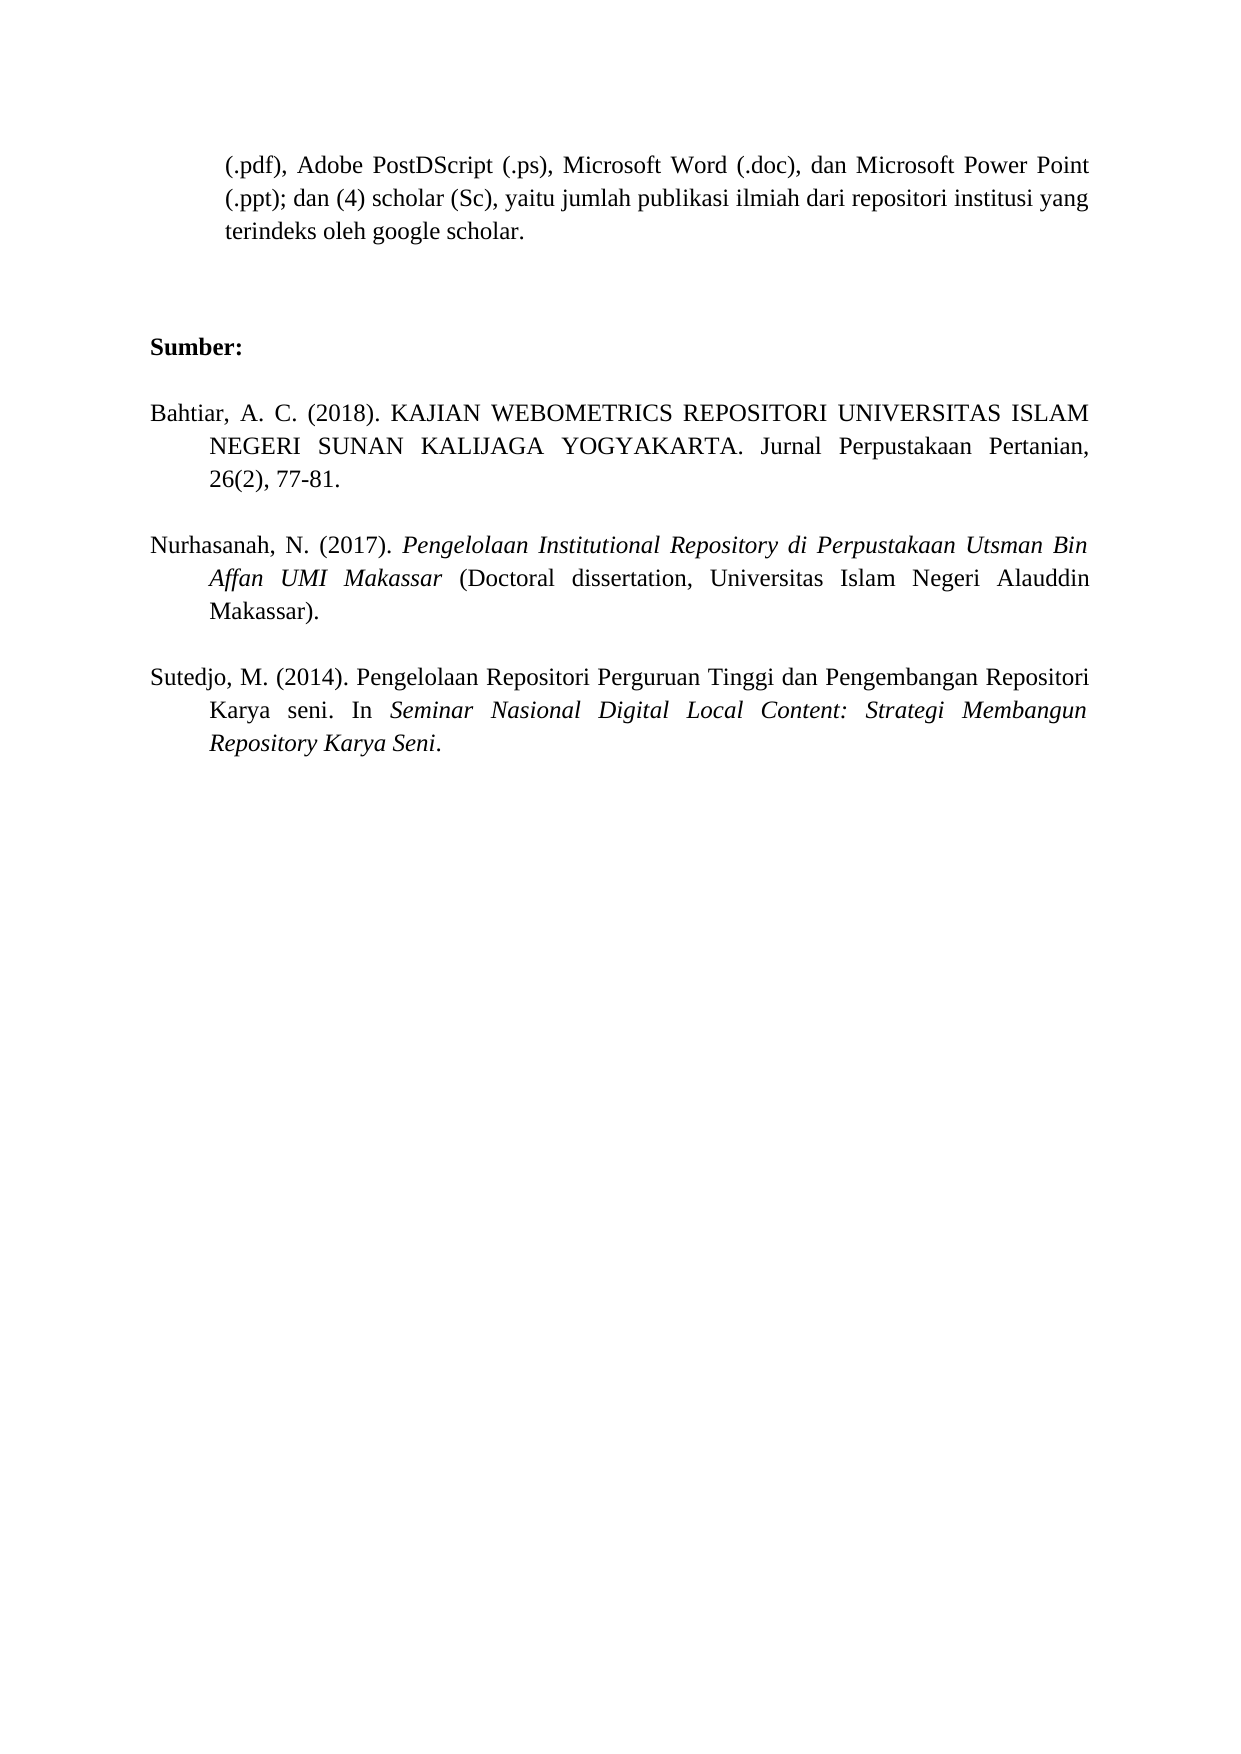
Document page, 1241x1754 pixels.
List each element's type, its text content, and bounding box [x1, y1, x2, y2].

text Sumber: [150, 332, 1090, 361]
text Bahtiar, A. C. (2018). KAJIAN WEBOMETRICS REPOSITORI UNIVERSITAS ISLAM NEGERI SUNAN KALIJAGA YOGYAKARTA. Jurnal Perpustakaan Pertanian, 26(2), 77-81. [150, 398, 1090, 493]
text Nurhasanah, N. (2017). Pengelolaan Institutional Repository di Perpustakaan Utsman Bin Affan UMI Makassar (Doctoral dissertation, Universitas Islam Negeri Alauddin Makassar). [150, 530, 1090, 625]
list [225, 150, 1090, 245]
text Sutedjo, M. (2014). Pengelolaan Repositori Perguruan Tinggi dan Pengembangan Repositori Karya seni. In Seminar Nasional Digital Local Content: Strategi Membangun Repository Karya Seni. [150, 662, 1090, 757]
